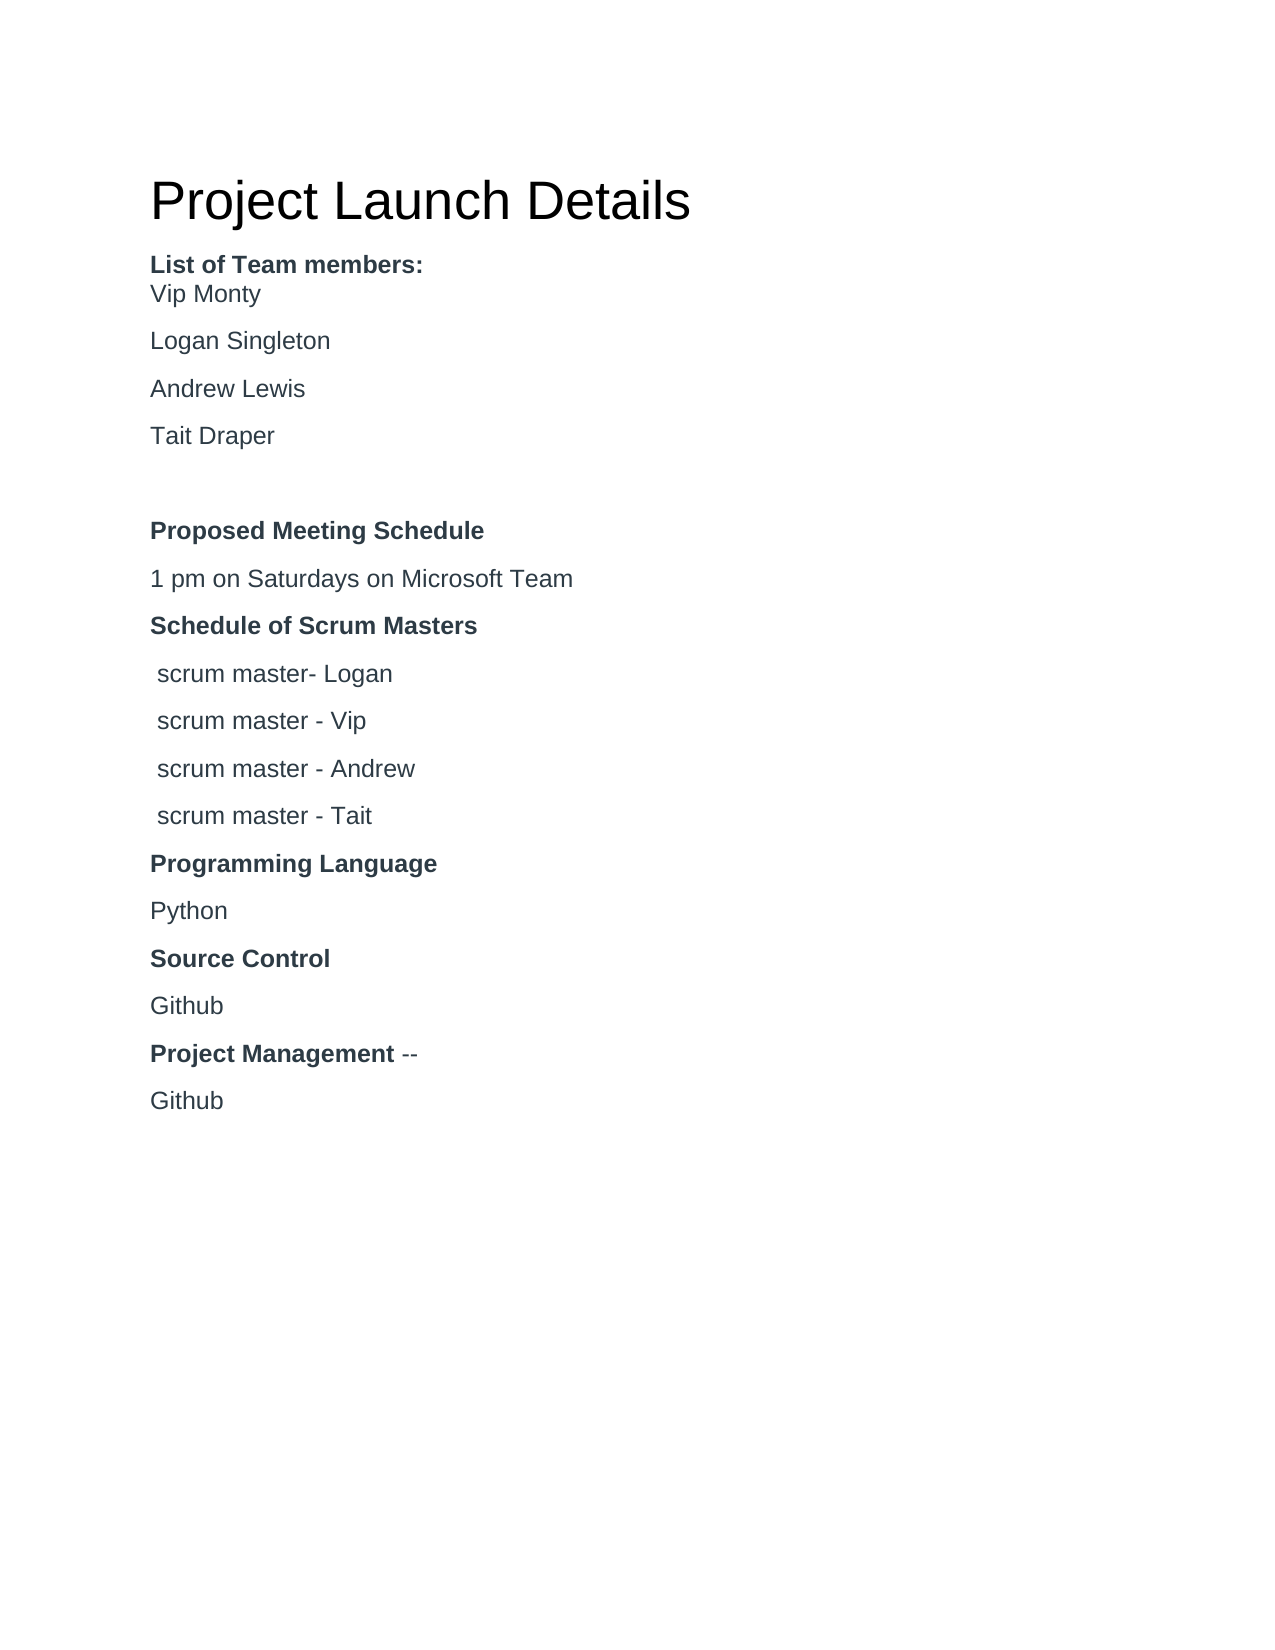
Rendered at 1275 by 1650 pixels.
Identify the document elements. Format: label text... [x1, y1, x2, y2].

text Project Management -- [150, 1038, 1125, 1067]
text scrum master - Tait [150, 801, 1125, 830]
text Github [150, 1086, 1125, 1115]
text 1 pm on Saturdays on Microsoft Team [150, 563, 1125, 592]
text scrum master - Vip [150, 706, 1125, 735]
text Schedule of Scrum Masters [150, 611, 1125, 640]
text scrum master- Logan [150, 658, 1125, 687]
text List of Team members: Vip Monty [150, 250, 1125, 307]
text Proposed Meeting Schedule [150, 516, 1125, 545]
text scrum master - Andrew [150, 753, 1125, 782]
text Andrew Lewis [150, 373, 1125, 402]
text Python [150, 896, 1125, 925]
text Github [150, 991, 1125, 1020]
title Project Launch Details [150, 169, 1125, 231]
text Logan Singleton [150, 326, 1125, 355]
text Tait Draper [150, 421, 1125, 450]
text Programming Language [150, 848, 1125, 877]
text Source Control [150, 943, 1125, 972]
